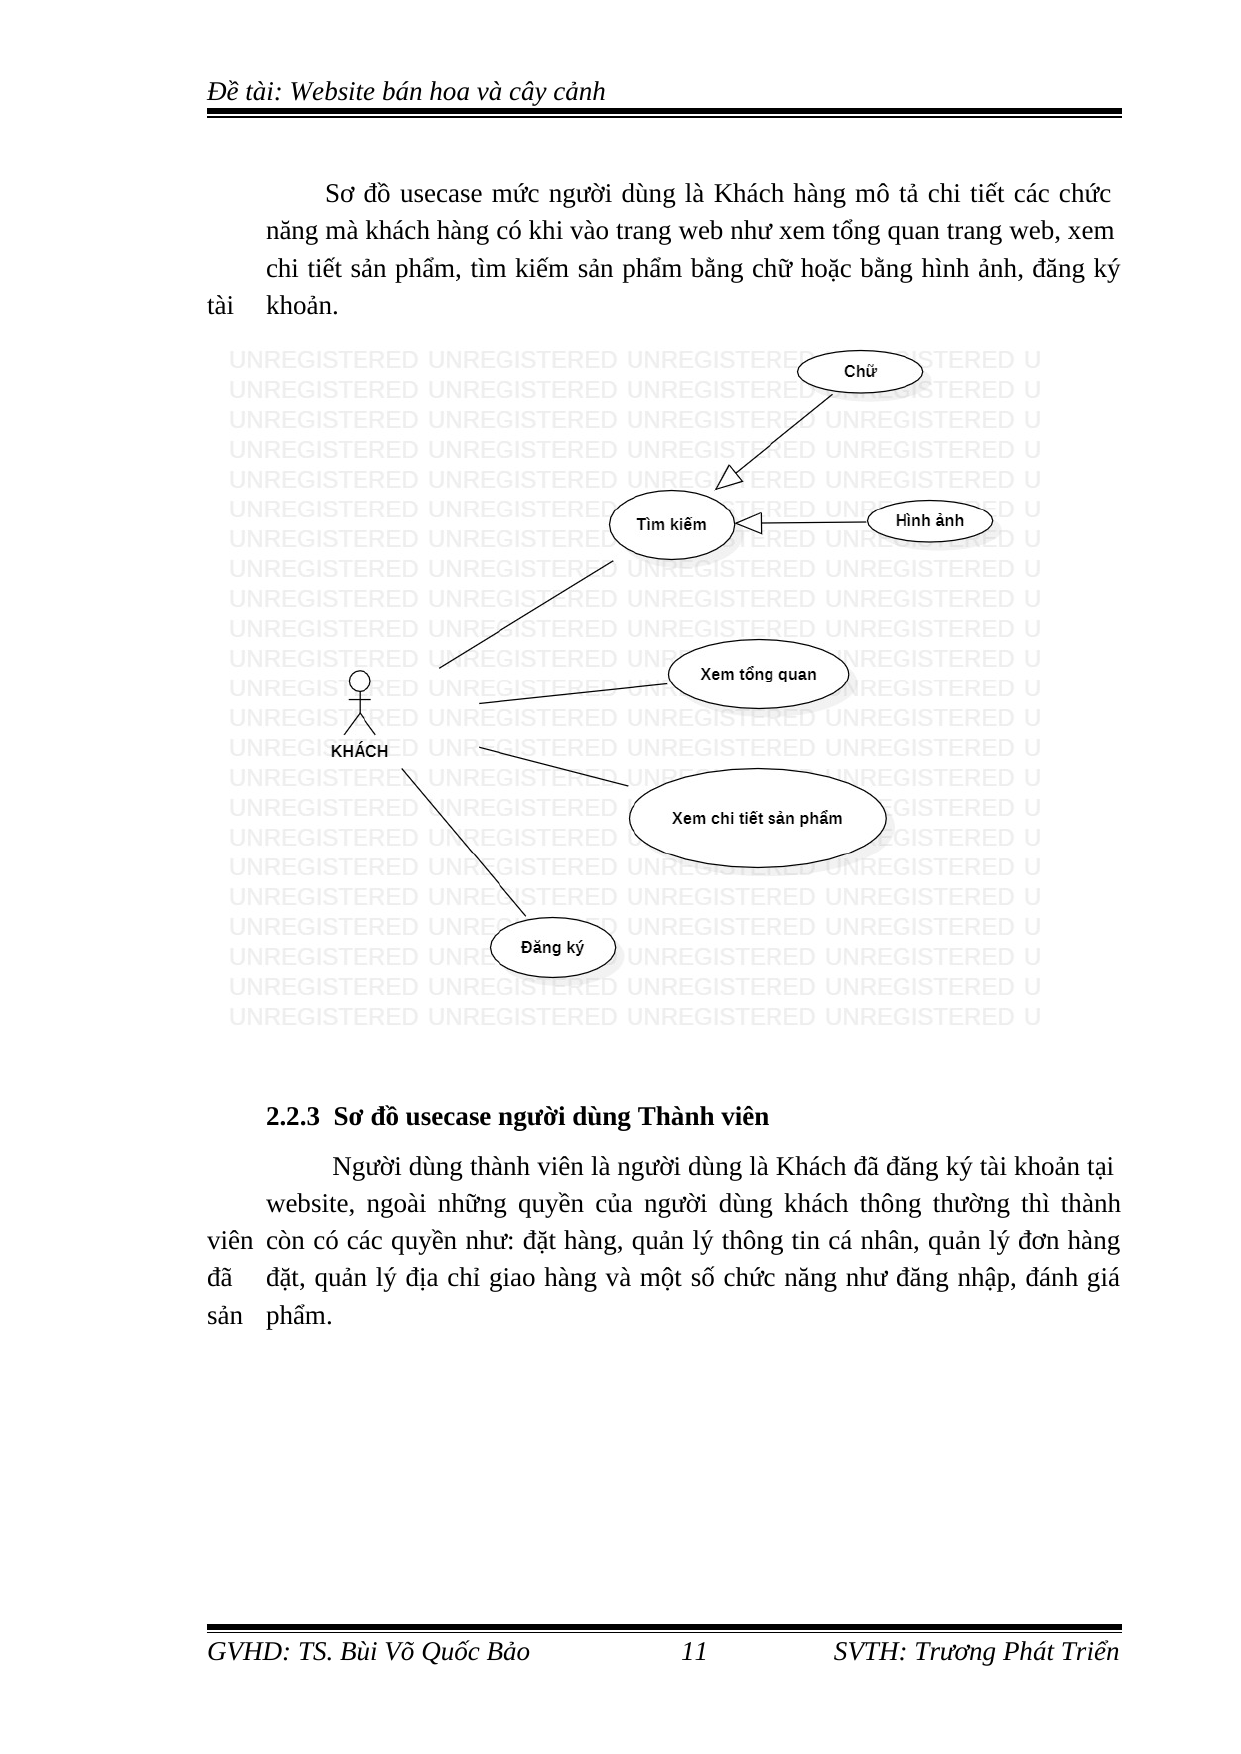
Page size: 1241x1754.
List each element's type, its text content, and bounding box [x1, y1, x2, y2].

text 2.2.3 Sơ đồ usecase người dùng Thành viên [207, 1100, 1122, 1131]
picture [229, 338, 1041, 1026]
text Người dùng thành viên là người dùng là Khách đã đăng ký tài khoản tại website, ngoài những quyền của người dùng khách thông thường thì thành viên còn có các quyền như: đặt hàng, quản lý thông tin cá nhân, quản lý đơn hàng đã đặt, quản lý địa chỉ giao hàng và một số chức năng như đăng nhập, đánh giá sản phẩm. [207, 1149, 1122, 1330]
text Sơ đồ usecase mức người dùng là Khách hàng mô tả chi tiết các chức năng mà khách hàng có khi vào trang web như xem tổng quan trang web, xem chi tiết sản phẩm, tìm kiếm sản phẩm bằng chữ hoặc bằng hình ảnh, đăng ký tài khoản. [207, 177, 1122, 320]
